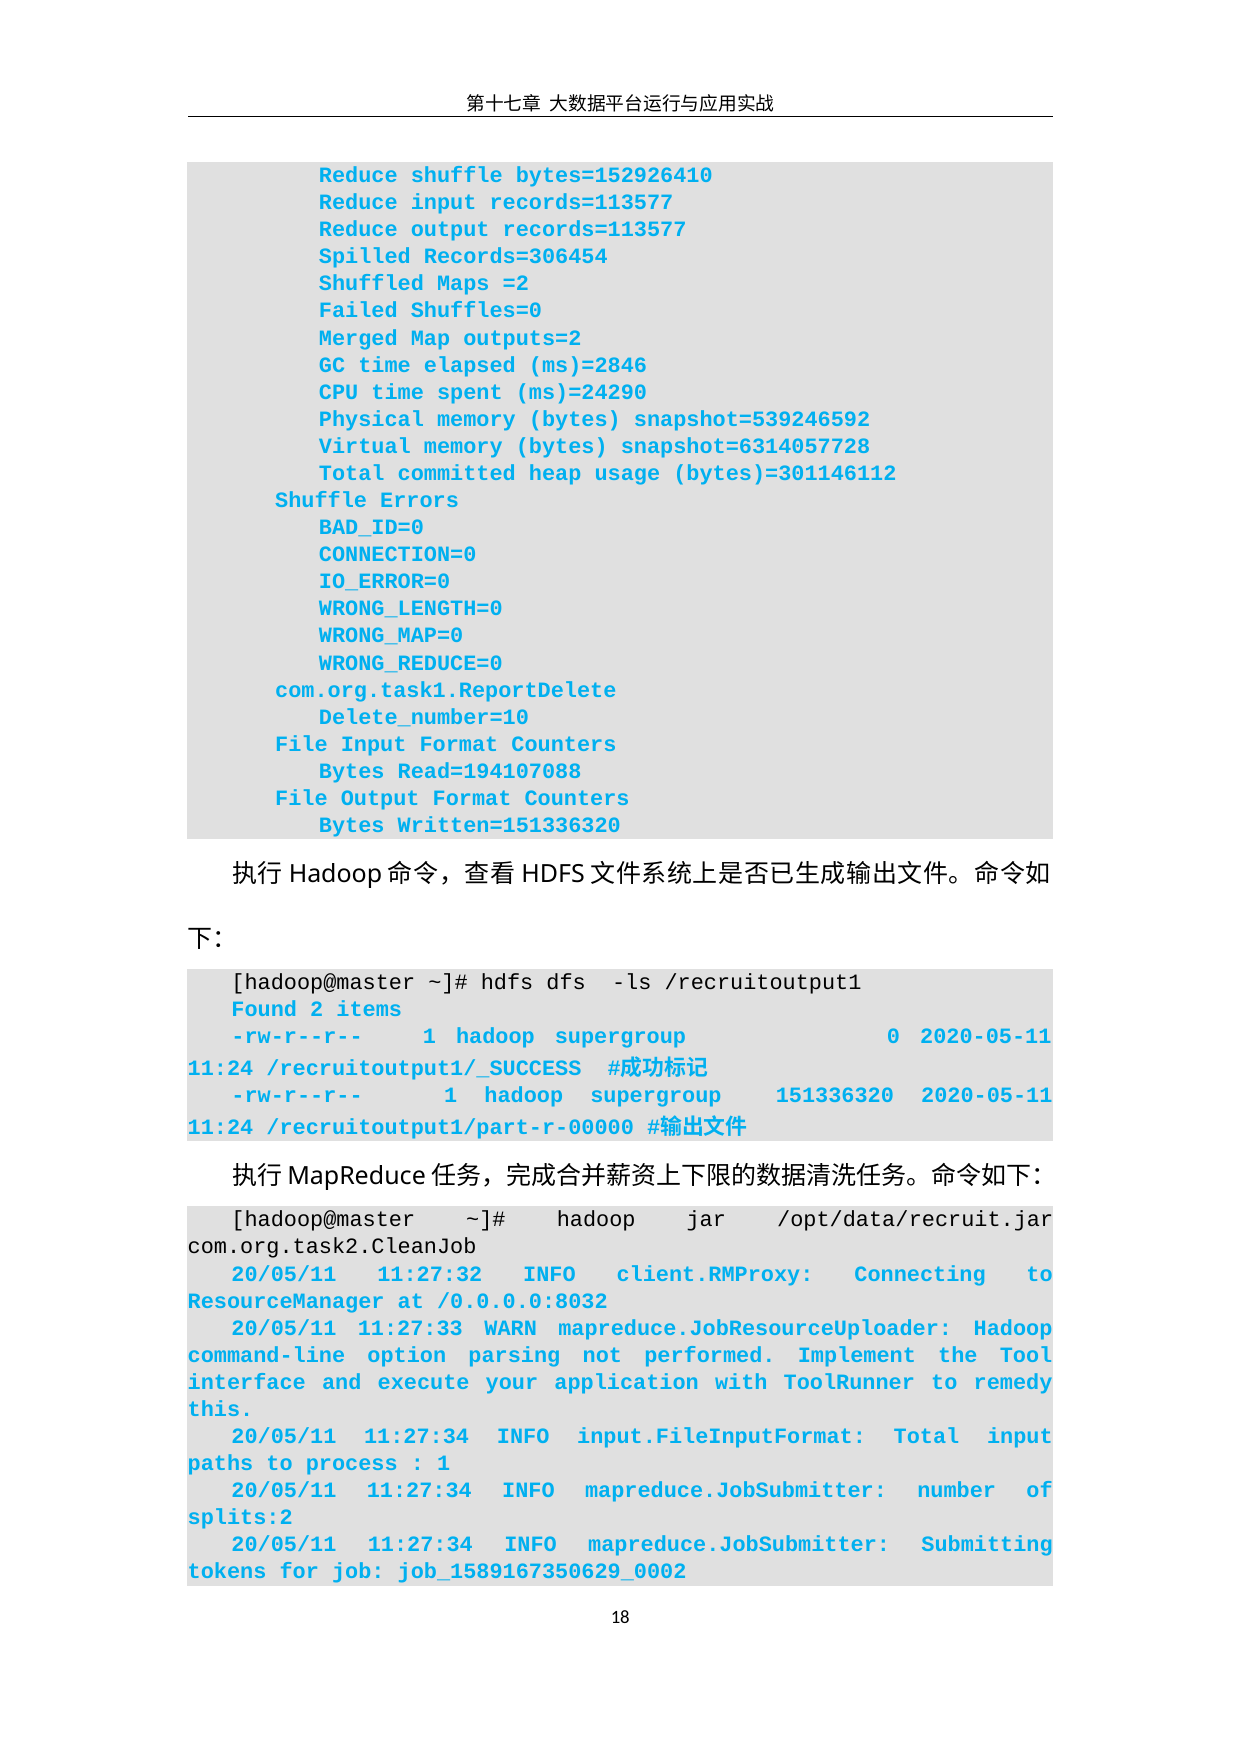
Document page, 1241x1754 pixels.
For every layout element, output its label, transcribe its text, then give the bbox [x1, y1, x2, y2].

text Found 2 items [187, 996, 1053, 1023]
text Shuffle Errors [187, 487, 1053, 514]
text 20/05/11 11:27:34 INFO mapreduce.JobSubmitter: Submitting tokens for job: job_1589167350629_0002 [187, 1531, 1053, 1586]
text Reduce input records=113577 [187, 189, 1053, 216]
text Failed Shuffles=0 [187, 297, 1053, 324]
text -rw-r--r-- 1 hadoop supergroup 151336320 2020-05-11 11:24 /recruitoutput1/part-r-00000 #输出文件 [187, 1082, 1053, 1141]
text WRONG_LENGTH=0 [187, 595, 1053, 622]
text Reduce output records=113577 [187, 216, 1053, 243]
text CONNECTION=0 [187, 541, 1053, 568]
text CPU time spent (ms)=24290 [187, 379, 1053, 406]
text Spilled Records=306454 [187, 243, 1053, 270]
text Physical memory (bytes) snapshot=539246592 [187, 406, 1053, 433]
text [hadoop@master ~]# hadoop jar /opt/data/recruit.jar com.org.task2.CleanJob [187, 1206, 1053, 1261]
text Total committed heap usage (bytes)=301146112 [187, 460, 1053, 487]
text 20/05/11 11:27:33 WARN mapreduce.JobResourceUploader: Hadoop command-line option parsing not performed. Implement the Tool interface and execute your application with ToolRunner to remedy this. [187, 1315, 1053, 1423]
text 20/05/11 11:27:34 INFO mapreduce.JobSubmitter: number of splits:2 [187, 1477, 1053, 1531]
text com.org.task1.ReportDelete [187, 677, 1053, 704]
text Bytes Read=194107088 [187, 758, 1053, 785]
text File Input Format Counters [187, 731, 1053, 758]
text Delete_number=10 [187, 704, 1053, 731]
text Merged Map outputs=2 [187, 324, 1053, 352]
text Bytes Written=151336320 [187, 812, 1053, 839]
text Reduce shuffle bytes=152926410 [187, 162, 1053, 189]
text 20/05/11 11:27:34 INFO input.FileInputFormat: Total input paths to process : 1 [187, 1423, 1053, 1477]
text [hadoop@master ~]# hdfs dfs -ls /recruitoutput1 [187, 969, 1053, 996]
text 执行Hadoop命令，查看HDFS文件系统上是否已生成输出文件。命令如下： [187, 839, 1053, 969]
text WRONG_MAP=0 [187, 622, 1053, 649]
text Virtual memory (bytes) snapshot=6314057728 [187, 433, 1053, 460]
text BAD_ID=0 [187, 514, 1053, 541]
text GC time elapsed (ms)=2846 [187, 352, 1053, 379]
text -rw-r--r-- 1 hadoop supergroup 0 2020-05-11 11:24 /recruitoutput1/_SUCCESS #成功标记 [187, 1023, 1053, 1082]
text 20/05/11 11:27:32 INFO client.RMProxy: Connecting to ResourceManager at /0.0.0.0:8032 [187, 1261, 1053, 1315]
text WRONG_REDUCE=0 [187, 649, 1053, 677]
text File Output Format Counters [187, 785, 1053, 812]
text 执行MapReduce任务，完成合并薪资上下限的数据清洗任务。命令如下： [187, 1141, 1053, 1206]
text IO_ERROR=0 [187, 568, 1053, 595]
text Shuffled Maps =2 [187, 270, 1053, 297]
